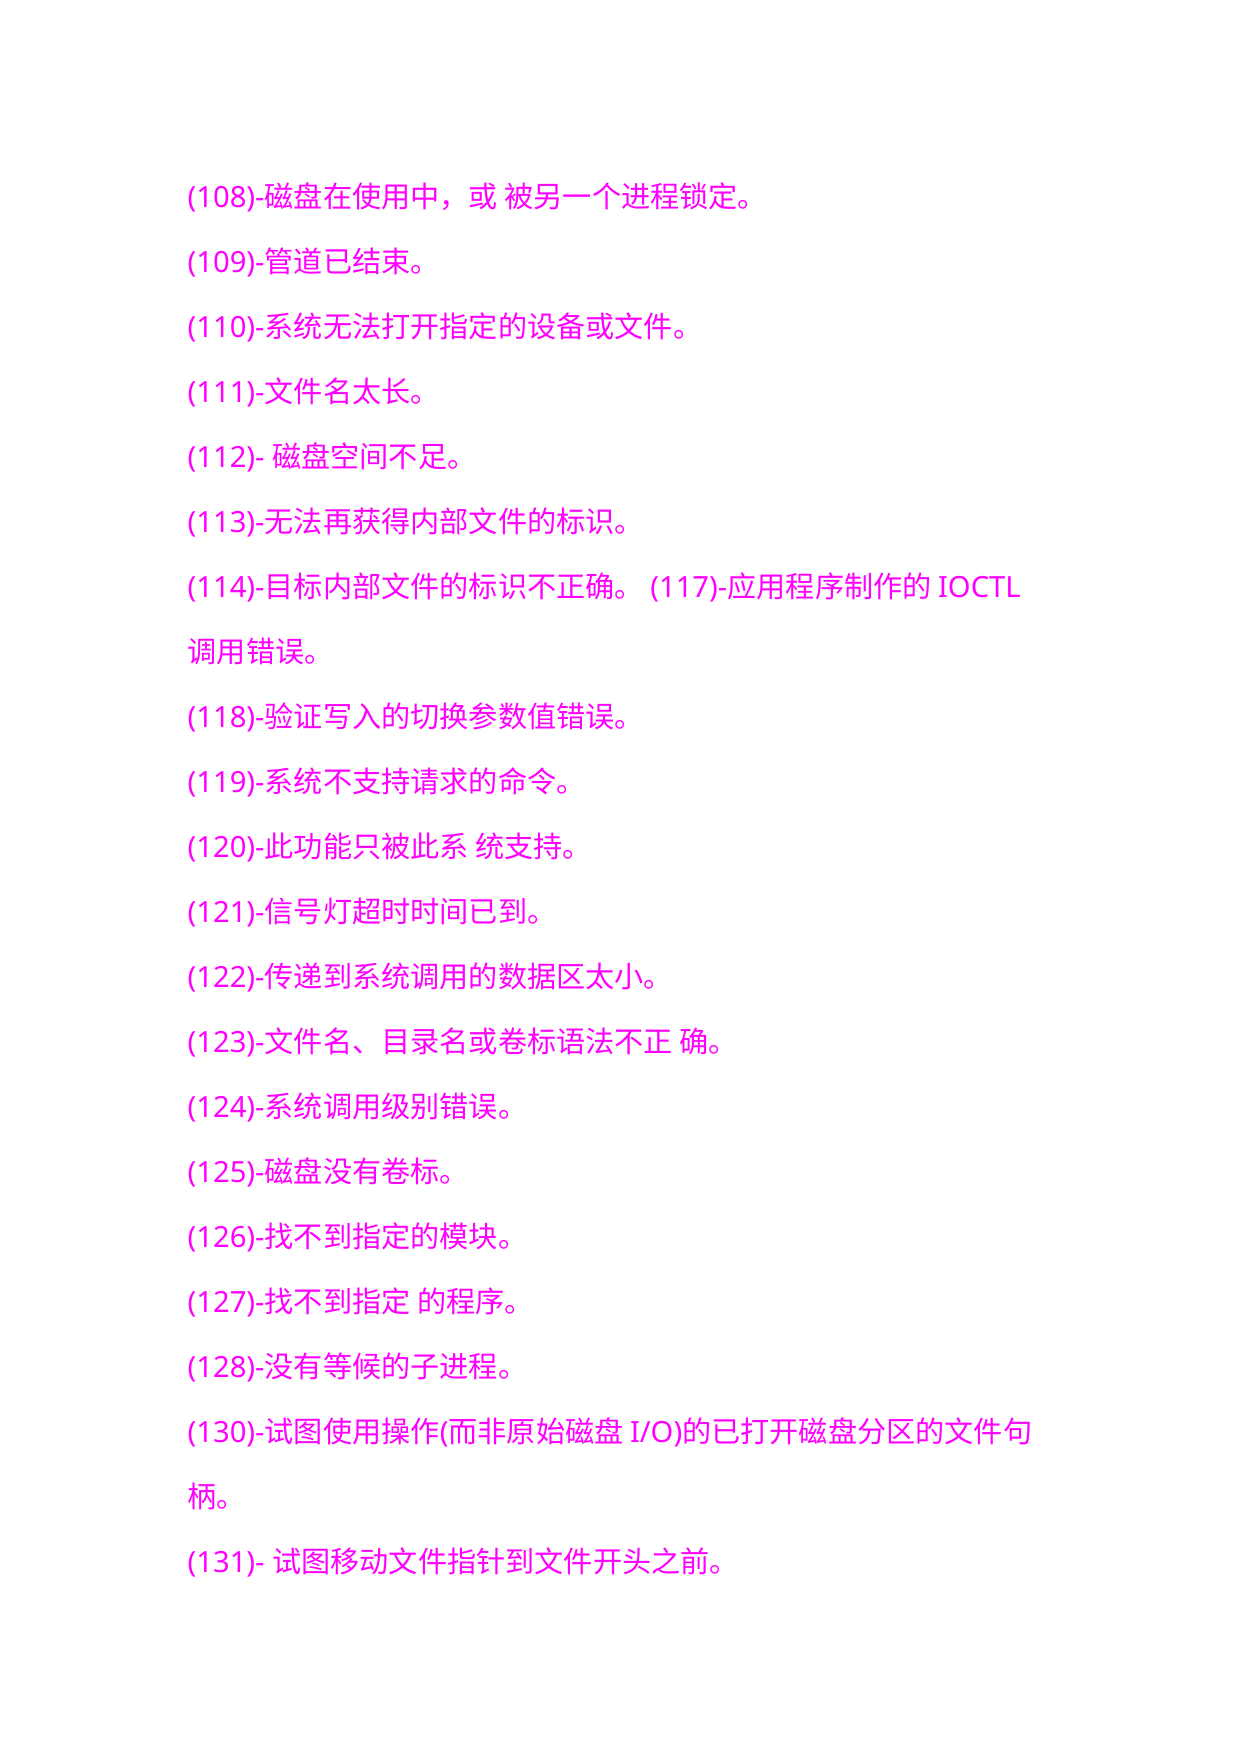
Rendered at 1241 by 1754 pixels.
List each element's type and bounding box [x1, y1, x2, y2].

text [187, 162, 1053, 1592]
